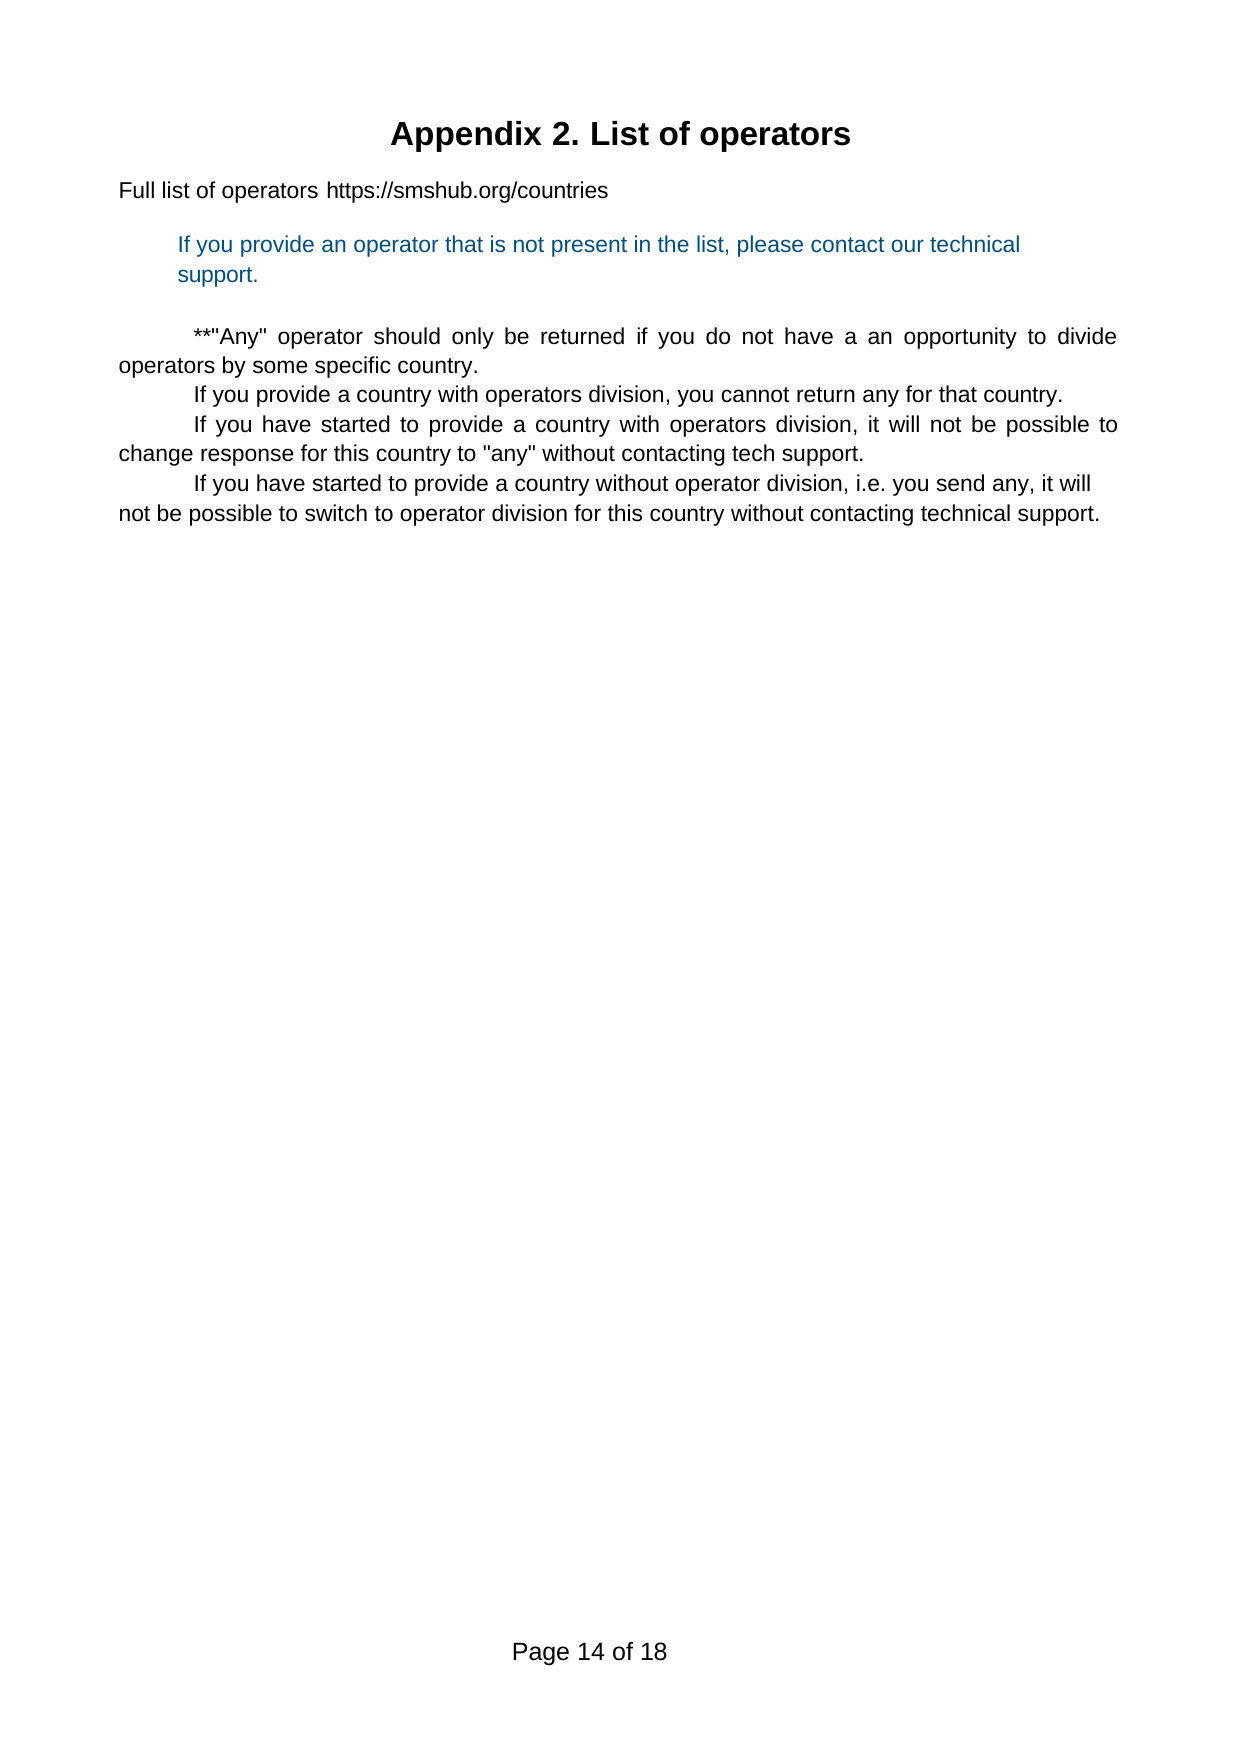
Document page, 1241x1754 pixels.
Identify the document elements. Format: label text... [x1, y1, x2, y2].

text If you have started to provide a country with operators division, it will not be possible to change response for this country to "any" without contacting tech support. [118, 411, 1151, 467]
text **"Any" operator should only be returned if you do not have a an opportunity to divide operators by some specific country. [118, 323, 1151, 378]
text Full list of operators https://smshub.org/countries [118, 177, 1151, 203]
text If you provide a country with operators division, you cannot return any for that country. [193, 381, 1151, 408]
subtitle Appendix 2. List of operators [314, 114, 927, 153]
text If you have started to provide a country without operator division, i.e. you send any, it will not be possible to switch to operator division for this country without contacting technical support. [118, 470, 1123, 526]
text If you provide an operator that is not present in the list, please contact our technical support. [177, 231, 1038, 287]
